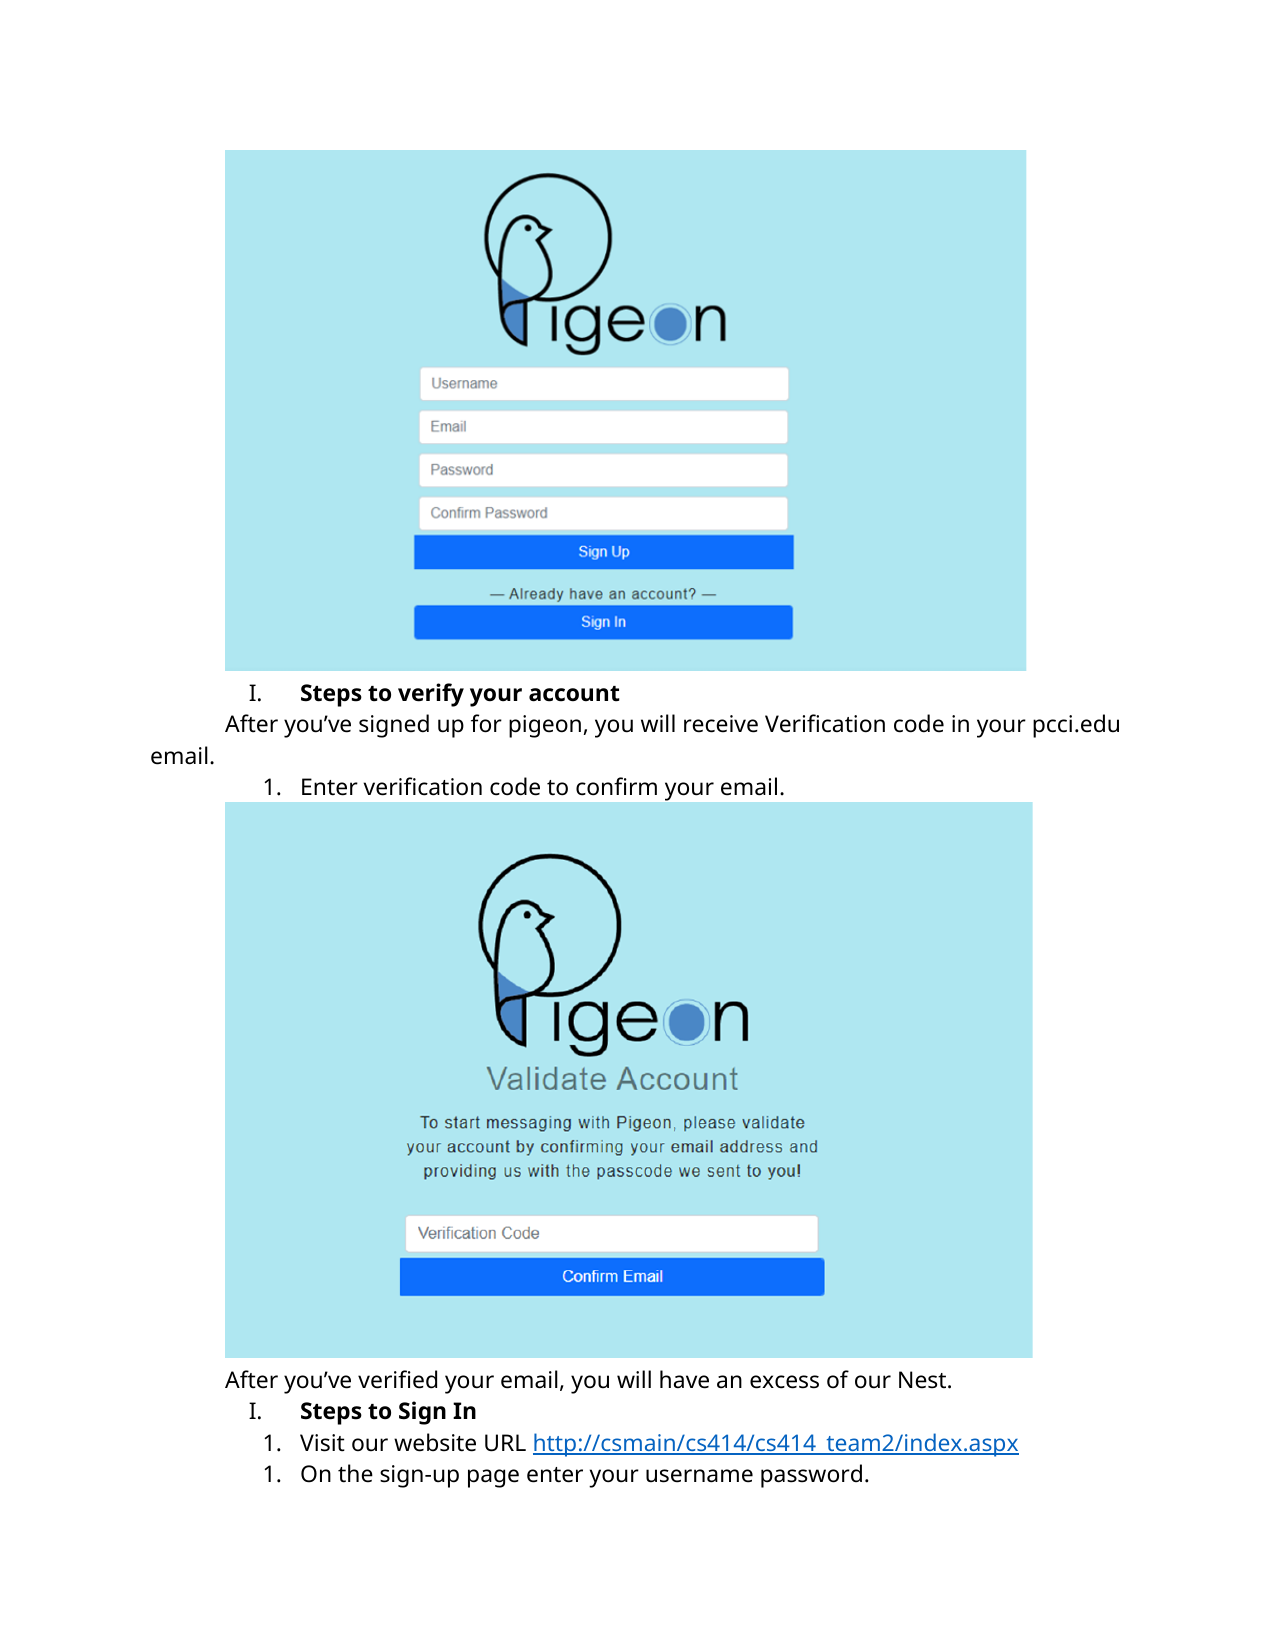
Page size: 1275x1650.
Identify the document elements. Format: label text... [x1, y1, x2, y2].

list Steps to verify your account [262, 677, 1125, 708]
picture [225, 150, 1027, 671]
list On the sign-up page enter your username password. [262, 1458, 1125, 1489]
list Enter verification code to confirm your email. [262, 771, 1125, 802]
text After you’ve signed up for pigeon, you will receive Verification code in your pcci.edu email. [150, 708, 1125, 771]
picture [225, 802, 1033, 1358]
list Steps to Sign In [262, 1395, 1125, 1426]
list Visit our website URL http://csmain/cs414/cs414_team2/index.aspx [262, 1426, 1125, 1458]
text After you’ve verified your email, you will have an excess of our Nest. [150, 1364, 1125, 1395]
